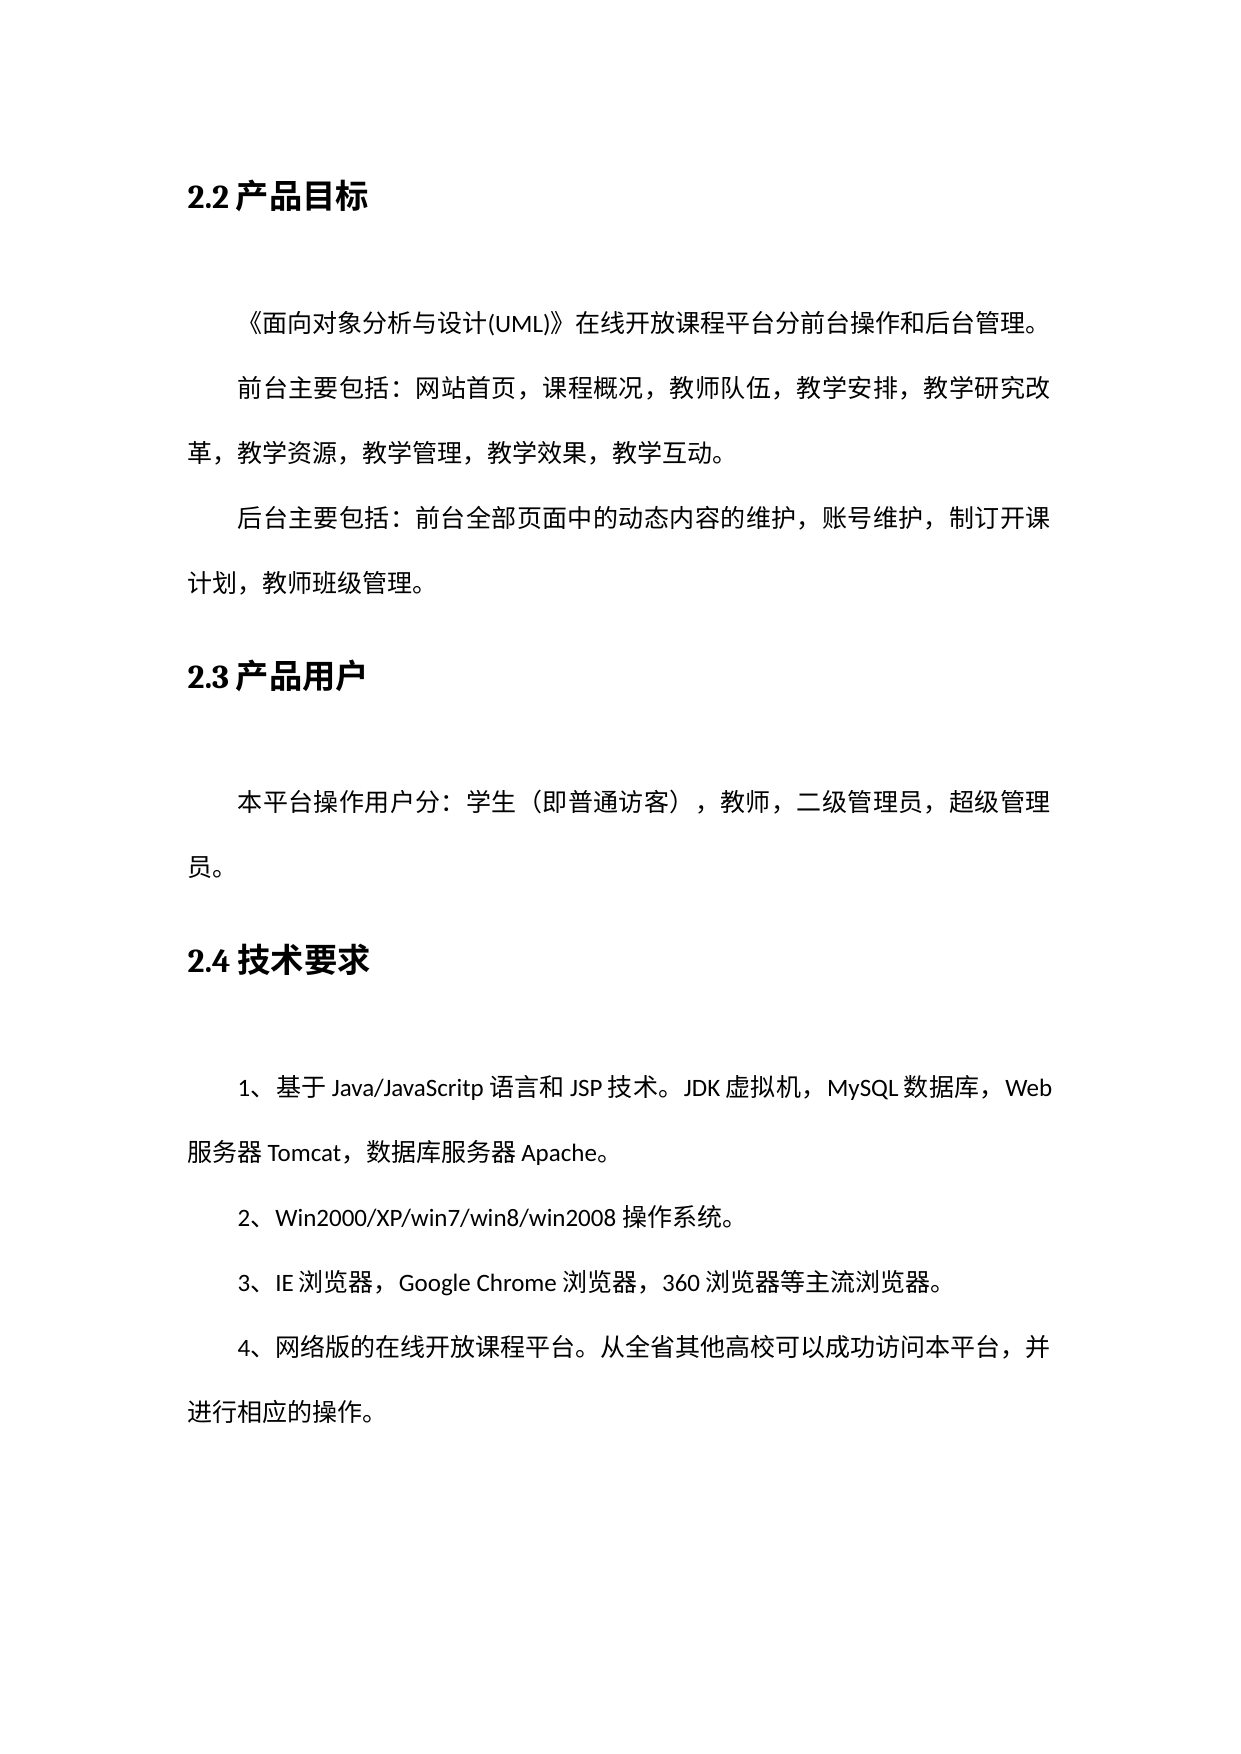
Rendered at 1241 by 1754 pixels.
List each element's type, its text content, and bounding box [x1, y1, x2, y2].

subtitle 2.2产品目标 [187, 162, 1053, 227]
text 4、网络版的在线开放课程平台。从全省其他高校可以成功访问本平台，并进行相应的操作。 [187, 1313, 1053, 1443]
subtitle 2.4技术要求 [187, 926, 1053, 991]
text 2、Win2000/XP/win7/win8/win2008 操作系统。 [187, 1183, 1053, 1248]
text 本平台操作用户分：学生（即普通访客），教师，二级管理员，超级管理员。 [187, 768, 1053, 898]
text 前台主要包括：网站首页，课程概况，教师队伍，教学安排，教学研究改革，教学资源，教学管理，教学效果，教学互动。 [187, 354, 1053, 484]
subtitle 2.3产品用户 [187, 641, 1053, 706]
text 3、IE浏览器，Google Chrome浏览器，360浏览器等主流浏览器。 [187, 1248, 1053, 1313]
text 《面向对象分析与设计(UML)》在线开放课程平台分前台操作和后台管理。 [187, 289, 1053, 354]
text 后台主要包括：前台全部页面中的动态内容的维护，账号维护，制订开课计划，教师班级管理。 [187, 484, 1053, 614]
text 1、基于Java/JavaScritp语言和JSP技术。JDK虚拟机，MySQL数据库，Web服务器Tomcat，数据库服务器Apache。 [187, 1053, 1053, 1183]
